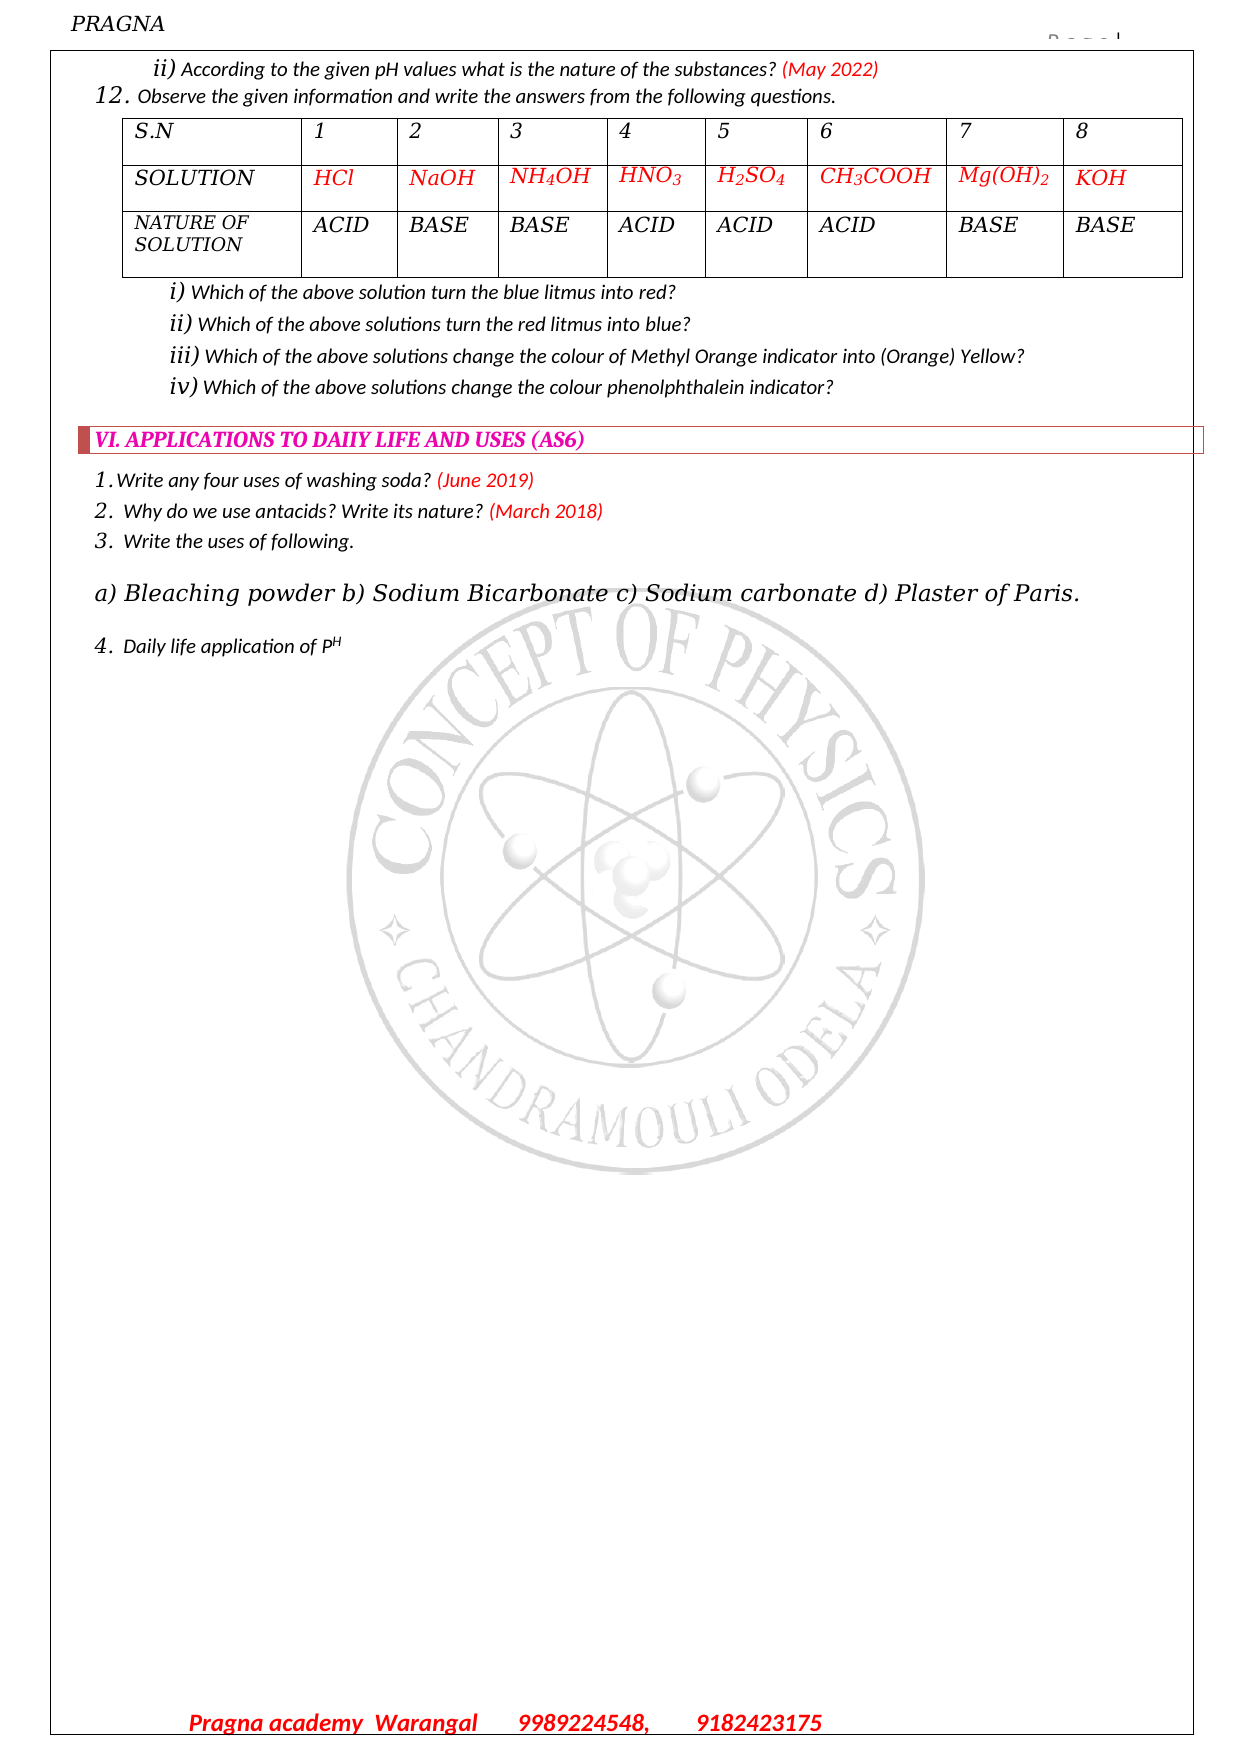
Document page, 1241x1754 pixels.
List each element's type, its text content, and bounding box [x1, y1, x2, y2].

list Which of the above solutions change the colour of Methyl Orange indicator into (Orange) Yellow? [169, 342, 1093, 369]
text a) Bleaching powder b) Sodium Bicarbonate c) Sodium carbonate d) Plaster of Paris. [94, 580, 1193, 606]
list Which of the above solution turn the blue litmus into red? [169, 278, 1193, 305]
table_cell NaOH [398, 166, 498, 211]
table_cell BASE [1064, 212, 1182, 277]
list According to the given pH values what is the nature of the substances? (May 2022) [153, 55, 1193, 82]
list Write any four uses of washing soda? (June 2019) [94, 468, 1193, 493]
table_cell H2SO4 [706, 166, 807, 211]
table_cell ACID [706, 212, 807, 277]
table_cell KOH [1064, 166, 1182, 211]
table_cell Mg(OH)2 [947, 166, 1063, 211]
table_header 5 [706, 119, 807, 165]
table_cell HCl [302, 166, 397, 211]
list Why do we use antacids? Write its nature? (March 2018) [94, 498, 1193, 523]
table_header 3 [499, 119, 607, 165]
table_cell ACID [302, 212, 397, 277]
list Which of the above solutions turn the red litmus into blue? [169, 310, 1193, 337]
table_cell ACID [808, 212, 946, 277]
table_header S.N [123, 119, 301, 165]
table_header 7 [947, 119, 1063, 165]
table_cell NATURE OF SOLUTION [123, 212, 301, 277]
table_cell NH4OH [499, 166, 607, 211]
table_header 4 [608, 119, 705, 165]
table_header 6 [808, 119, 946, 165]
table_cell SOLUTION [123, 166, 301, 211]
table_cell BASE [499, 212, 607, 277]
list Observe the given information and write the answers from the following questions. [94, 82, 1193, 108]
table_cell BASE [947, 212, 1063, 277]
list Write the uses of following. [94, 528, 1193, 554]
table_cell CH3COOH [808, 166, 946, 211]
subtitle VI. APPLICATIONS TO DAIIY LIFE AND USES (AS6) [90, 427, 1193, 453]
list Daily life application of PH [94, 632, 1193, 658]
table_header 1 [302, 119, 397, 165]
table_header 8 [1064, 119, 1182, 165]
table_header 2 [398, 119, 498, 165]
list Which of the above solutions change the colour phenolphthalein indicator? [169, 373, 1193, 399]
table_cell HNO3 [608, 166, 705, 211]
table_cell BASE [398, 212, 498, 277]
table_cell ACID [608, 212, 705, 277]
